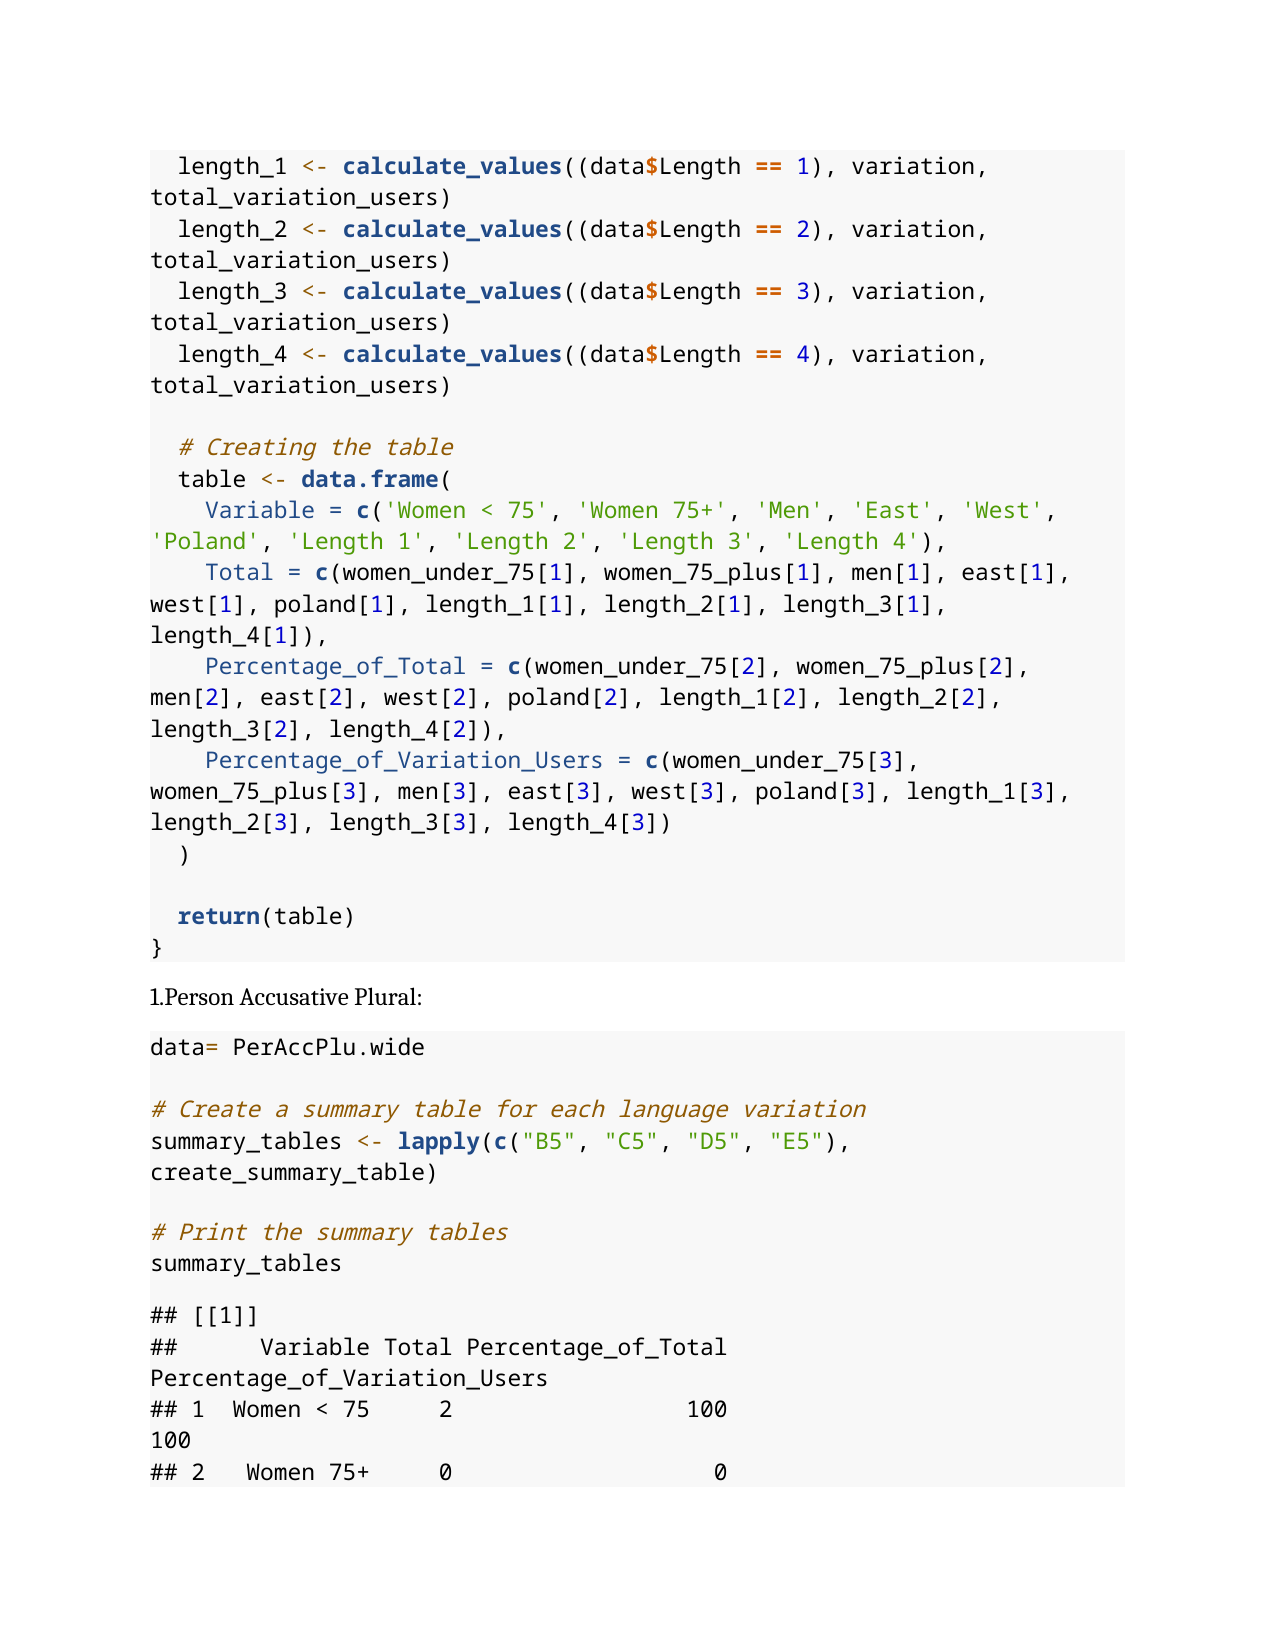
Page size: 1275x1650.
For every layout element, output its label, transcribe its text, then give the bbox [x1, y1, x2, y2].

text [150, 1299, 1125, 1487]
text data= PerAccPlu.wide # Create a summary table for each language variation summary_tables <- lapply(c("B5", "C5", "D5", "E5"), create_summary_table) # Print the summary tables summary_tables [150, 1031, 1125, 1278]
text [150, 150, 1125, 962]
text 1.Person Accusative Plural: [150, 983, 1125, 1012]
